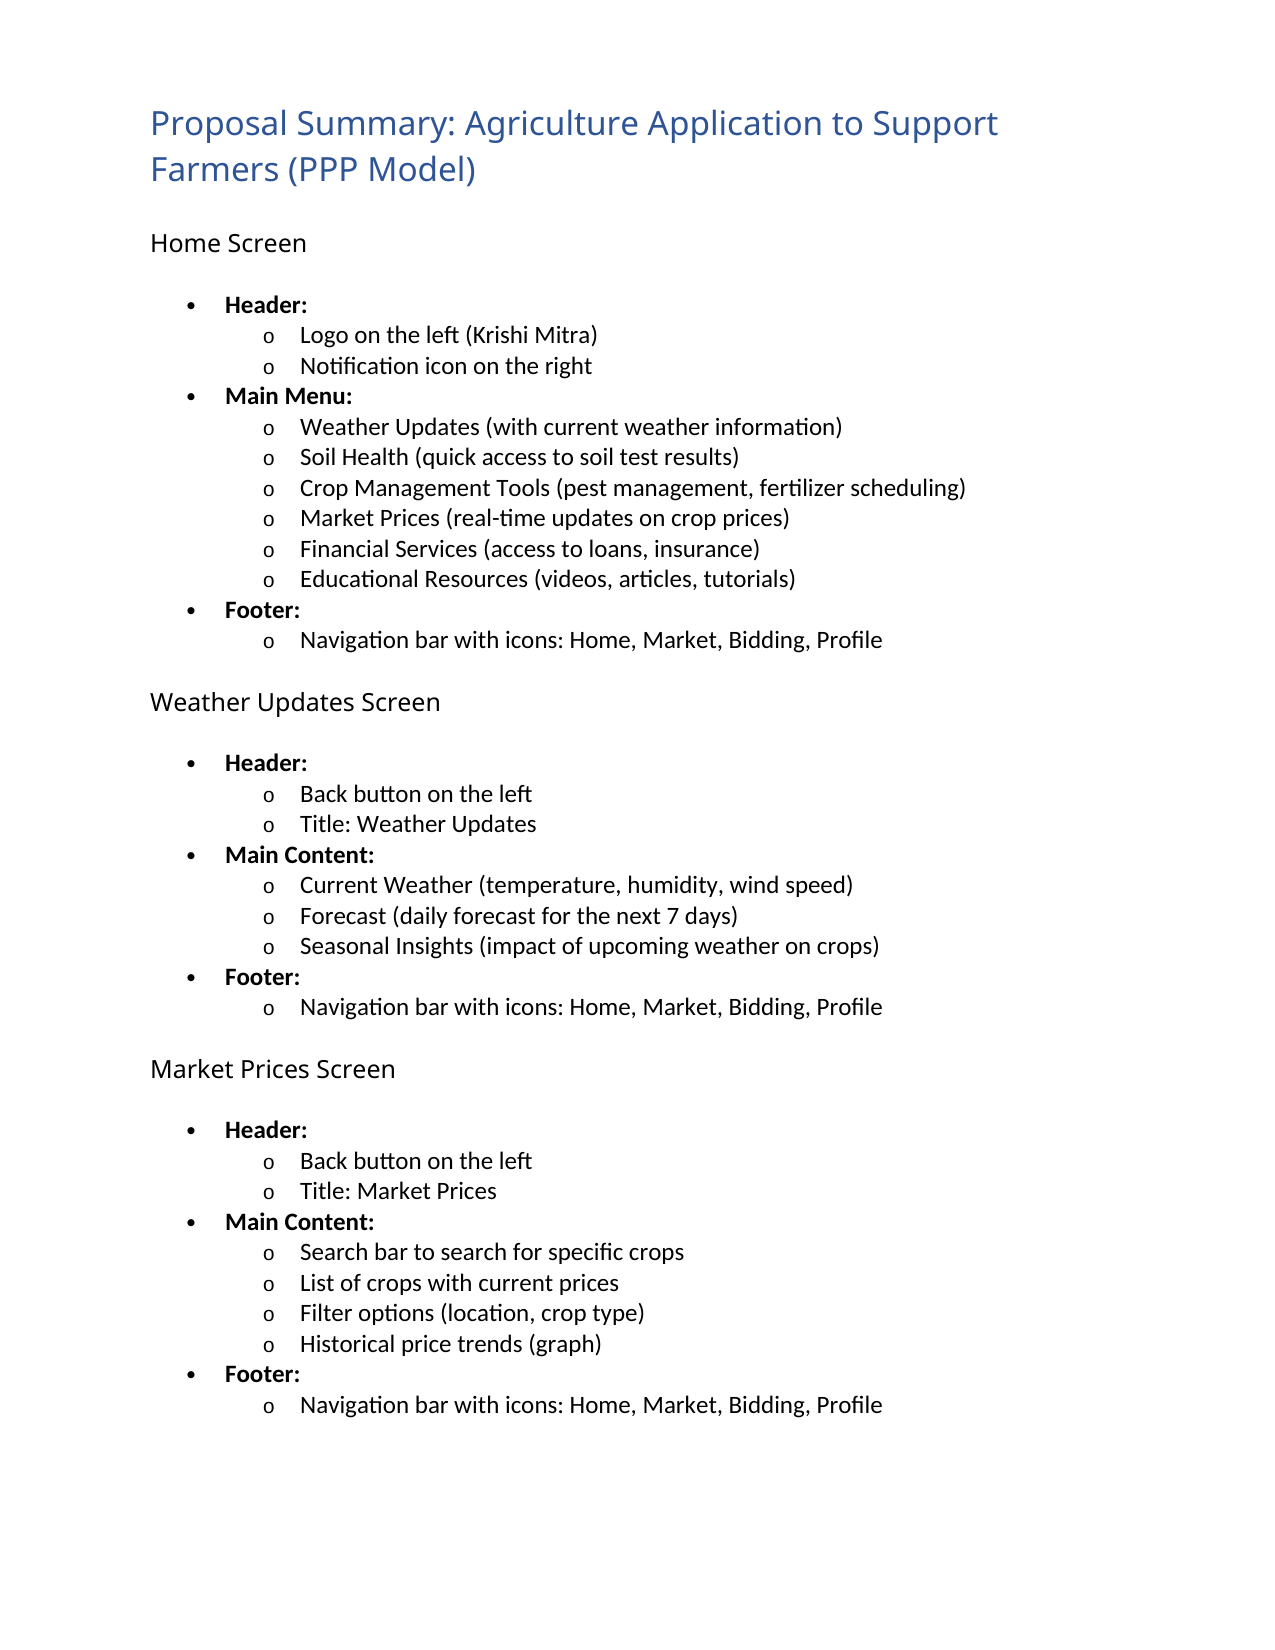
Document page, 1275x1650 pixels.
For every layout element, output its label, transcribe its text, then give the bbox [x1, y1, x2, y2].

list Search bar to search for specific crops [262, 1237, 1125, 1267]
list Title: Market Prices [262, 1176, 1125, 1206]
list Forecast (daily forecast for the next 7 days) [262, 900, 1125, 931]
list Header: [187, 747, 1125, 778]
list Historical price trends (graph) [262, 1328, 1125, 1359]
list Navigation bar with icons: Home, Market, Bidding, Profile [262, 624, 1125, 655]
list Soil Health (quick access to soil test results) [262, 441, 1125, 472]
list Back button on the left [262, 778, 1125, 808]
list Notification icon on the right [262, 350, 1125, 380]
list Footer: [187, 594, 1125, 624]
subtitle Home Screen [150, 226, 1125, 259]
list Current Weather (temperature, humidity, wind speed) [262, 869, 1125, 900]
list Header: [187, 289, 1125, 319]
list Footer: [187, 1359, 1125, 1389]
list Navigation bar with icons: Home, Market, Bidding, Profile [262, 1389, 1125, 1420]
list Filter options (location, crop type) [262, 1298, 1125, 1328]
subtitle Market Prices Screen [150, 1051, 1125, 1085]
list Main Menu: [187, 380, 1125, 411]
list Header: [187, 1114, 1125, 1145]
list Market Prices (real-time updates on crop prices) [262, 502, 1125, 533]
list Educational Resources (videos, articles, tutorials) [262, 563, 1125, 594]
list Main Content: [187, 839, 1125, 869]
list Main Content: [187, 1206, 1125, 1237]
list Title: Weather Updates [262, 808, 1125, 839]
list Back button on the left [262, 1145, 1125, 1176]
list Financial Services (access to loans, insurance) [262, 533, 1125, 563]
list Navigation bar with icons: Home, Market, Bidding, Profile [262, 992, 1125, 1022]
list Footer: [187, 961, 1125, 992]
subtitle Weather Updates Screen [150, 684, 1125, 718]
list Seasonal Insights (impact of upcoming weather on crops) [262, 931, 1125, 961]
list Crop Management Tools (pest management, fertilizer scheduling) [262, 472, 1125, 502]
list Weather Updates (with current weather information) [262, 411, 1125, 441]
list Logo on the left (Krishi Mitra) [262, 319, 1125, 350]
list List of crops with current prices [262, 1267, 1125, 1298]
